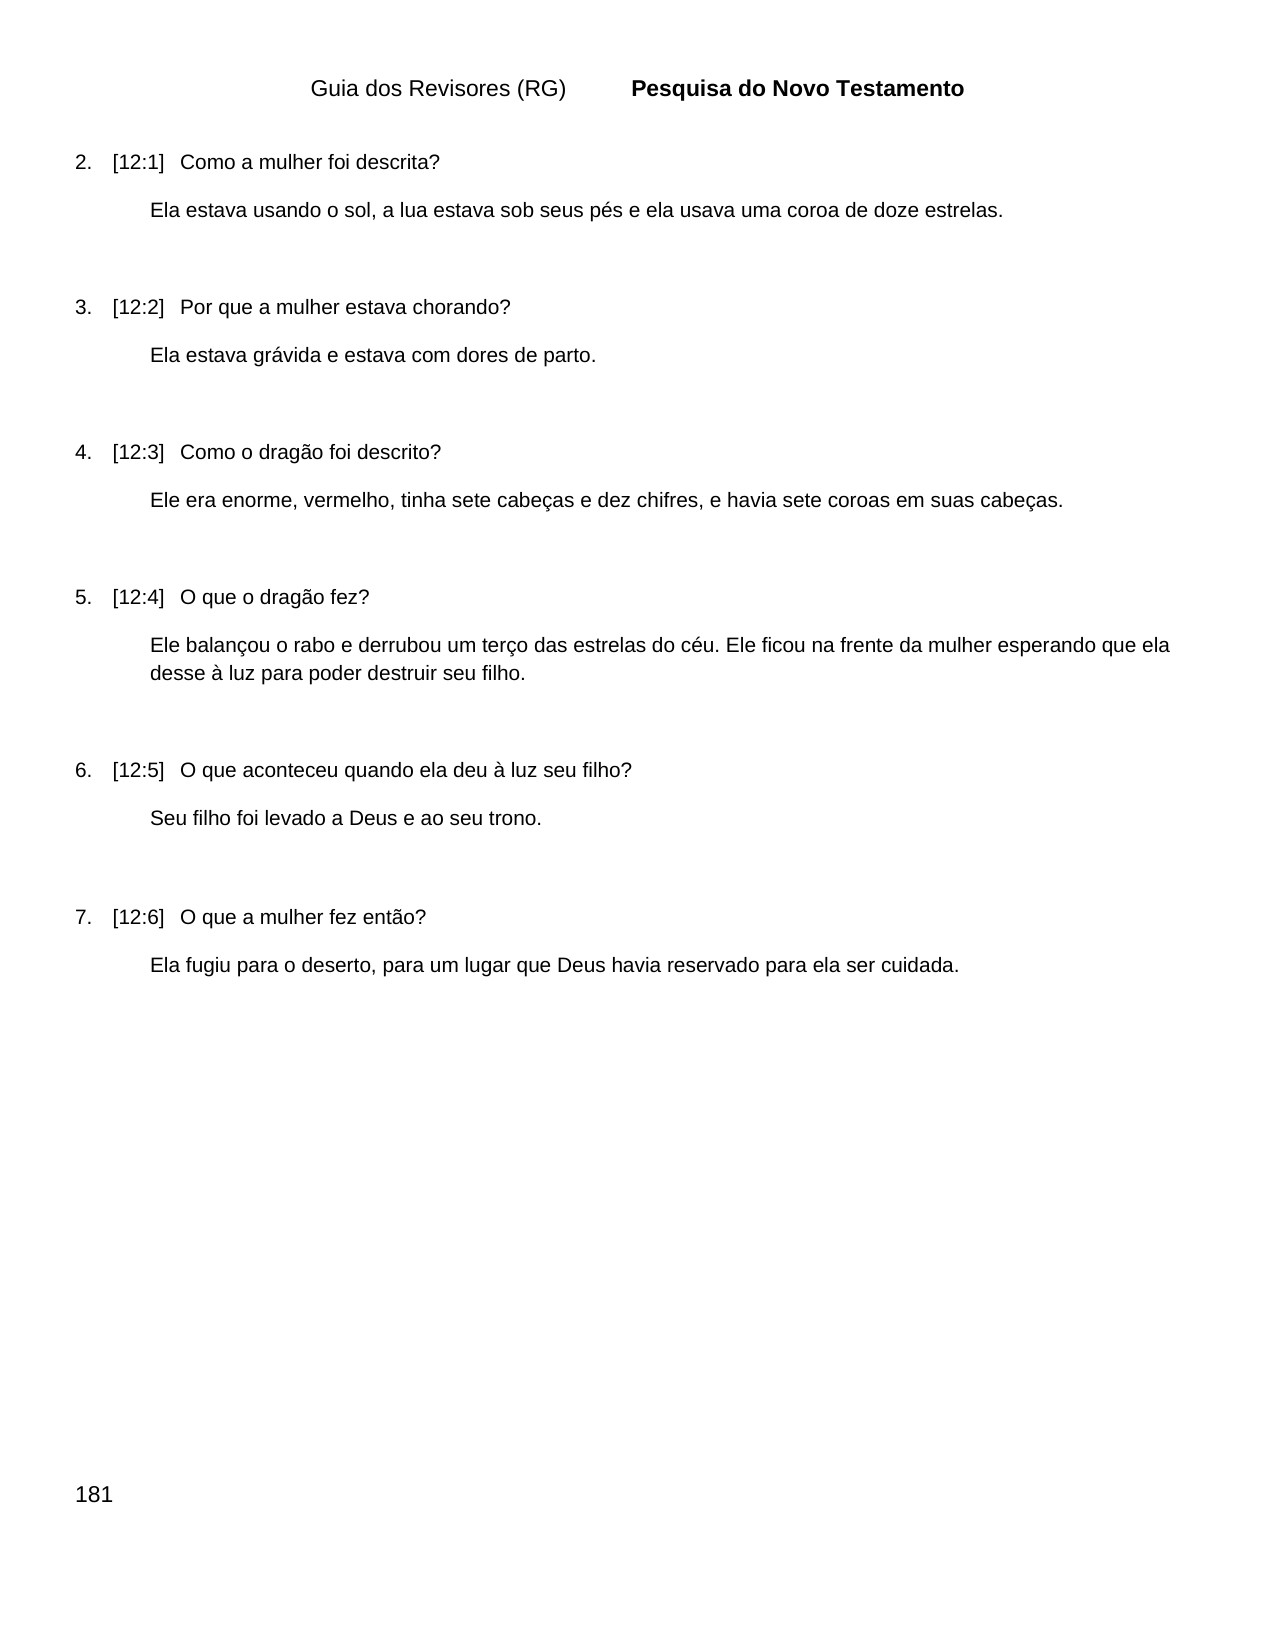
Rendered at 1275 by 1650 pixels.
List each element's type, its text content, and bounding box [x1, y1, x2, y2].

text Seu filho foi levado a Deus e ao seu trono. [150, 806, 1200, 830]
text Ele era enorme, vermelho, tinha sete cabeças e dez chifres, e havia sete coroas em suas cabeças. [150, 488, 1200, 512]
text Ela estava grávida e estava com dores de parto. [150, 343, 1200, 367]
text Ele balançou o rabo e derrubou um terço das estrelas do céu. Ele ficou na frente da mulher esperando que ela desse à luz para poder destruir seu filho. [150, 633, 1200, 685]
list [12:2] Por que a mulher estava chorando? [75, 295, 1200, 319]
list [12:6] O que a mulher fez então? [75, 905, 1200, 929]
text Ela fugiu para o deserto, para um lugar que Deus havia reservado para ela ser cuidada. [150, 953, 1200, 977]
list [12:1] Como a mulher foi descrita? [75, 150, 1200, 174]
list [12:5] O que aconteceu quando ela deu à luz seu filho? [75, 757, 1200, 781]
text Ela estava usando o sol, a lua estava sob seus pés e ela usava uma coroa de doze estrelas. [150, 198, 1200, 222]
list [12:4] O que o dragão fez? [75, 585, 1200, 609]
list [12:3] Como o dragão foi descrito? [75, 440, 1200, 464]
